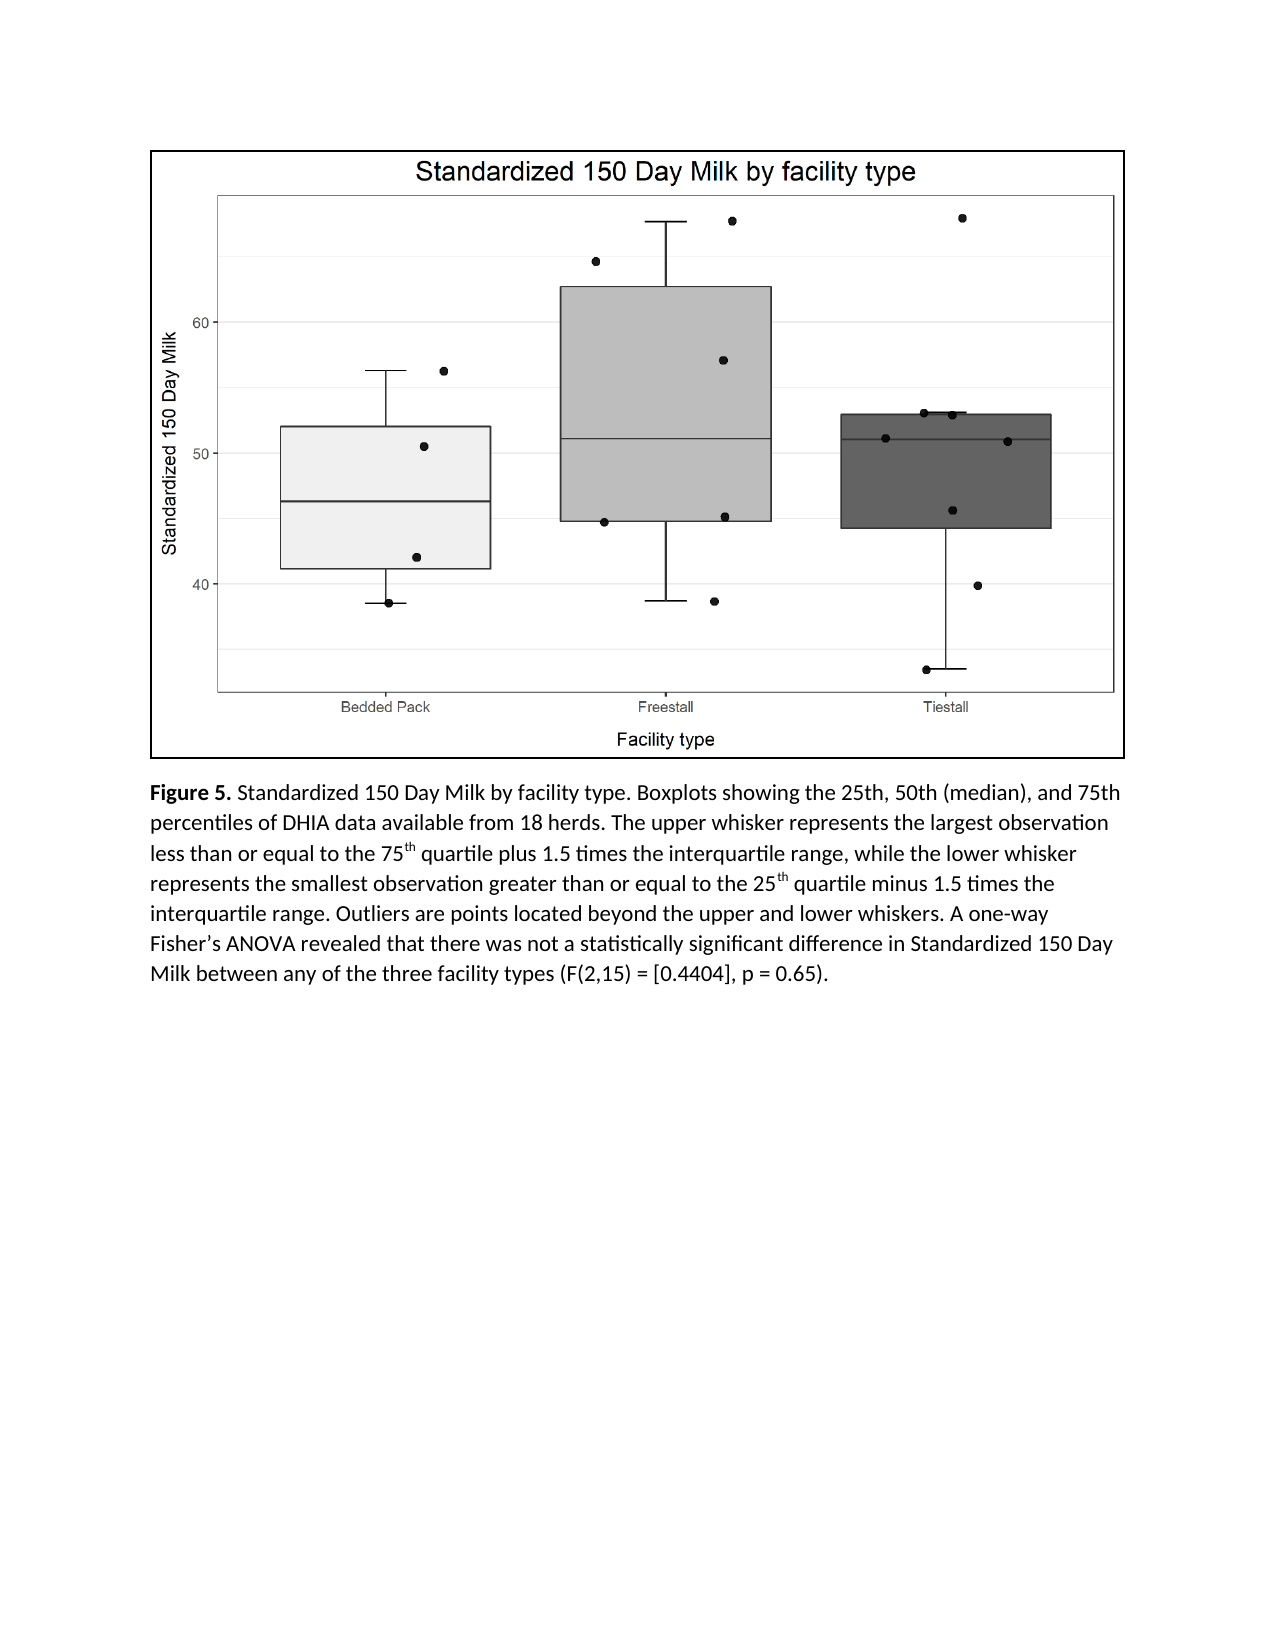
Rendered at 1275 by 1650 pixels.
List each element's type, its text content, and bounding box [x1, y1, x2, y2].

picture [152, 152, 1123, 757]
text Figure 5. Standardized 150 Day Milk by facility type. Boxplots showing the 25th, 50th (median), and 75th percentiles of DHIA data available from 18 herds. The upper whisker represents the largest observation less than or equal to the 75th quartile plus 1.5 times the interquartile range, while the lower whisker represents the smallest observation greater than or equal to the 25th quartile minus 1.5 times the interquartile range. Outliers are points located beyond the upper and lower whiskers. A one-way Fisher’s ANOVA revealed that there was not a statistically significant difference in Standardized 150 Day Milk between any of the three facility types (F(2,15) = [0.4404], p = 0.65). [150, 778, 1125, 987]
